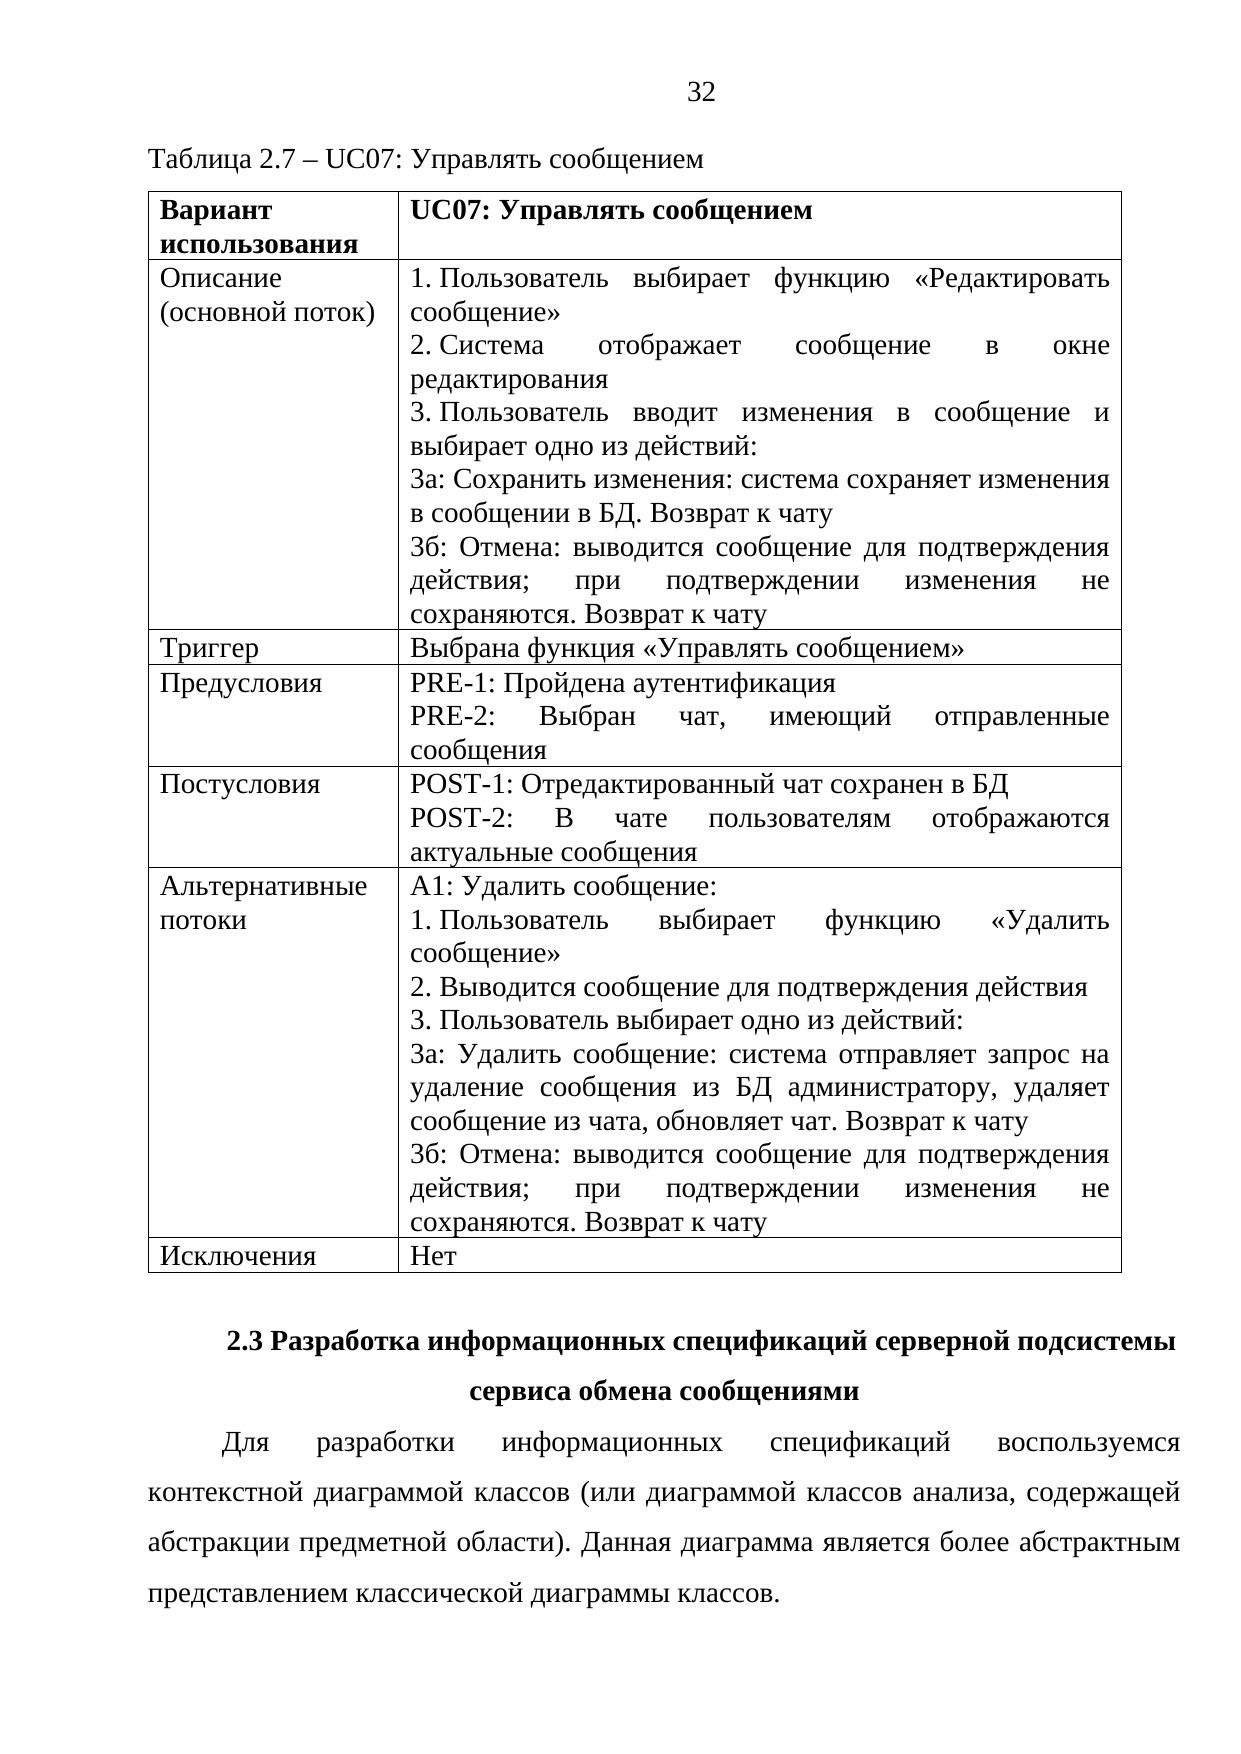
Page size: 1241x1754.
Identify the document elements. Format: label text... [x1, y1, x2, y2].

table_cell Выбрана функция «Управлять сообщением» [399, 630, 1121, 664]
text Таблица 2.7 – UC07: Управлять сообщением [148, 141, 1181, 174]
table_cell Альтернативные потоки [149, 868, 398, 1237]
table_cell POST-1: Отредактированный чат сохранен в БД POST-2: В чате пользователям отображаются актуальные сообщения [399, 767, 1121, 867]
table_cell Нет [399, 1238, 1121, 1272]
table_cell Триггер [149, 630, 398, 664]
table_cell Исключения [149, 1238, 398, 1272]
table_cell Описание (основной поток) [149, 260, 398, 629]
table_header UC07: Управлять сообщением [399, 192, 1121, 259]
table_cell Предусловия [149, 665, 398, 766]
text Для разработки информационных спецификаций воспользуемся контекстной диаграммой классов (или диаграммой классов анализа, содержащей абстракции предметной области). Данная диаграмма является более абстрактным представлением классической диаграммы классов. [148, 1424, 1181, 1608]
table_cell А1: Удалить сообщение: Пользователь выбирает функцию «Удалить сообщение» Выводится сообщение для подтверждения действия Пользователь выбирает одно из действий: 3а: Удалить сообщение: система отправляет запрос на удаление сообщения из БД администратору, удаляет сообщение из чата, обновляет чат. Возврат к чату 3б: Отмена: выводится сообщение для подтверждения действия; при подтверждении изменения не сохраняются. Возврат к чату [399, 868, 1121, 1237]
subtitle Разработка информационных спецификаций серверной подсистемы сервиса обмена сообщениями [148, 1323, 1181, 1407]
table_cell PRE-1: Пройдена аутентификация PRE-2: Выбран чат, имеющий отправленные сообщения [399, 665, 1121, 766]
table_cell Пользователь выбирает функцию «Редактировать сообщение» Система отображает сообщение в окне редактирования Пользователь вводит изменения в сообщение и выбирает одно из действий: 3а: Сохранить изменения: система сохраняет изменения в сообщении в БД. Возврат к чату 3б: Отмена: выводится сообщение для подтверждения действия; при подтверждении изменения не сохраняются. Возврат к чату [399, 260, 1121, 629]
table_cell Постусловия [149, 767, 398, 867]
table_header Вариант использования [149, 192, 398, 259]
